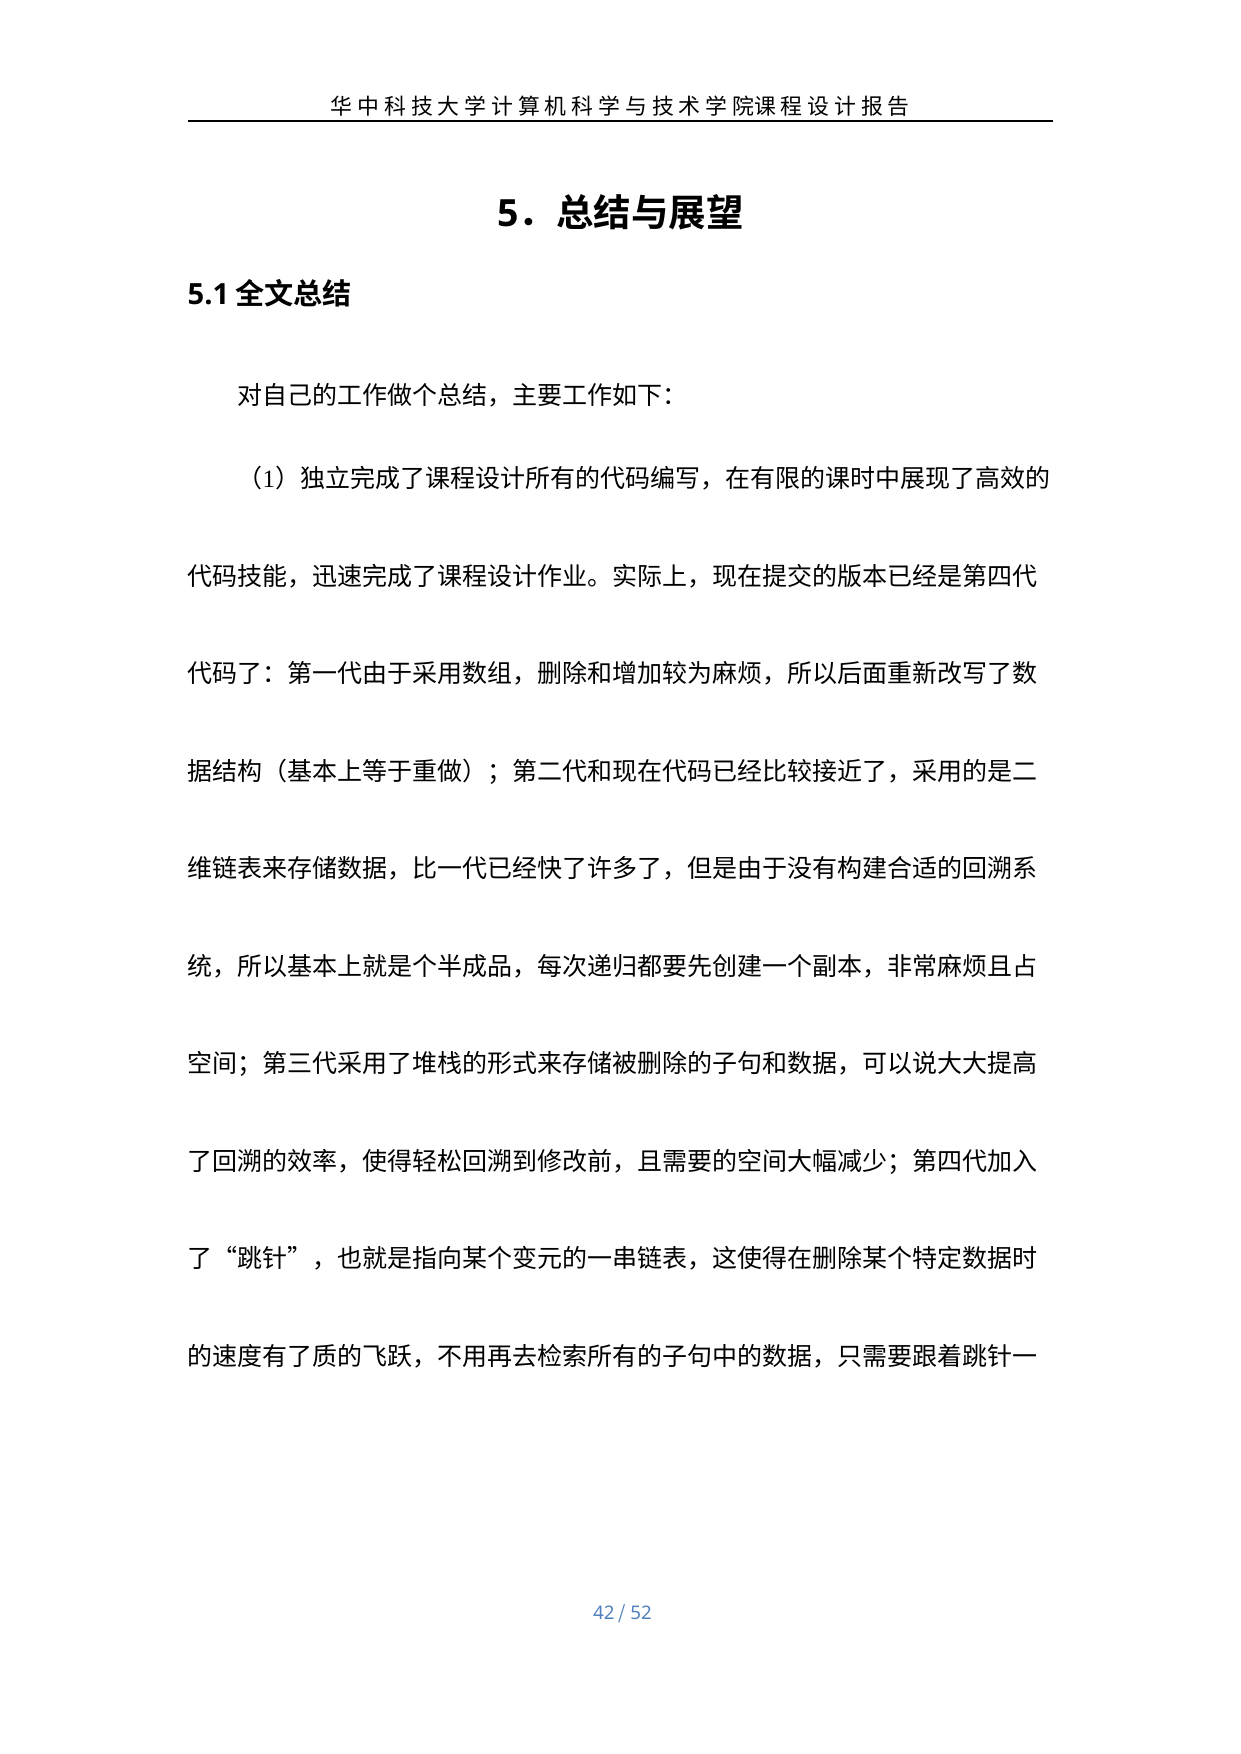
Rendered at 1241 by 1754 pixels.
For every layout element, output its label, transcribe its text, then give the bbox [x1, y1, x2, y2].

text 对自己的工作做个总结，主要工作如下： [187, 361, 1053, 426]
text 5.1全文总结 [187, 259, 1053, 324]
text 5．总结与展望 [187, 178, 1053, 243]
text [187, 444, 1053, 1387]
